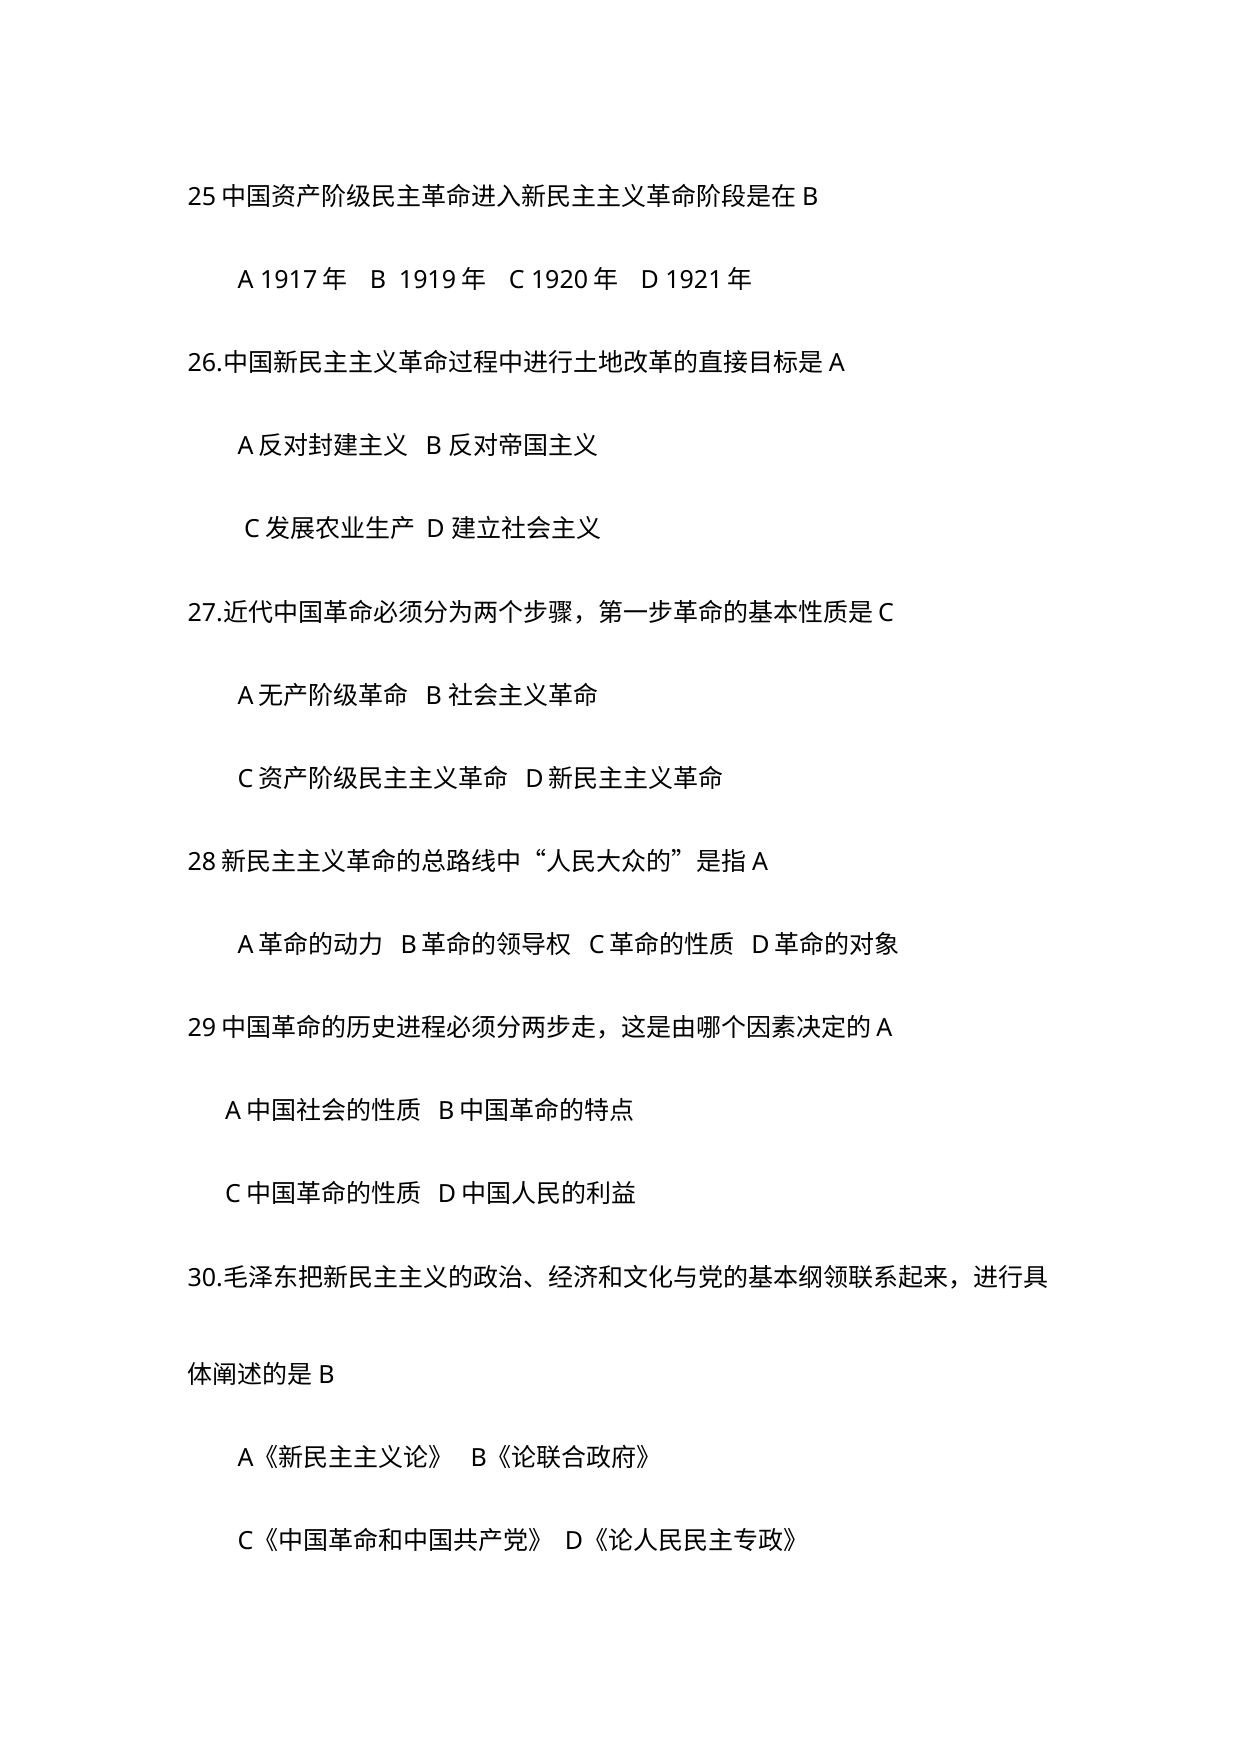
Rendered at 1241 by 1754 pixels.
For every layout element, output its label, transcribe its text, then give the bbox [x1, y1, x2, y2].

text C中国革命的性质 D中国人民的利益 [187, 1159, 1053, 1224]
text A反对封建主义 B 反对帝国主义 [187, 411, 1053, 476]
text C资产阶级民主主义革命 D新民主主义革命 [187, 744, 1053, 809]
text C《中国革命和中国共产党》 D《论人民民主专政》 [187, 1506, 1053, 1571]
text 28新民主主义革命的总路线中“人民大众的”是指 A [187, 827, 1053, 892]
text 29中国革命的历史进程必须分两步走，这是由哪个因素决定的A [187, 993, 1053, 1058]
text 26.中国新民主主义革命过程中进行土地改革的直接目标是 A [187, 328, 1053, 393]
text 30.毛泽东把新民主主义的政治、经济和文化与党的基本纲领联系起来，进行具体阐述的是 B [187, 1243, 1053, 1405]
text A革命的动力 B革命的领导权 C革命的性质 D革命的对象 [187, 910, 1053, 975]
text A无产阶级革命 B 社会主义革命 [187, 661, 1053, 726]
text 25中国资产阶级民主革命进入新民主主义革命阶段是在 B [187, 162, 1053, 227]
text 27.近代中国革命必须分为两个步骤，第一步革命的基本性质是C [187, 578, 1053, 643]
text A《新民主主义论》 B《论联合政府》 [187, 1423, 1053, 1488]
text A中国社会的性质 B中国革命的特点 [187, 1076, 1053, 1141]
text A 1917年 B 1919年 C 1920年 D 1921年 [187, 245, 1053, 310]
text C发展农业生产 D 建立社会主义 [187, 494, 1053, 559]
